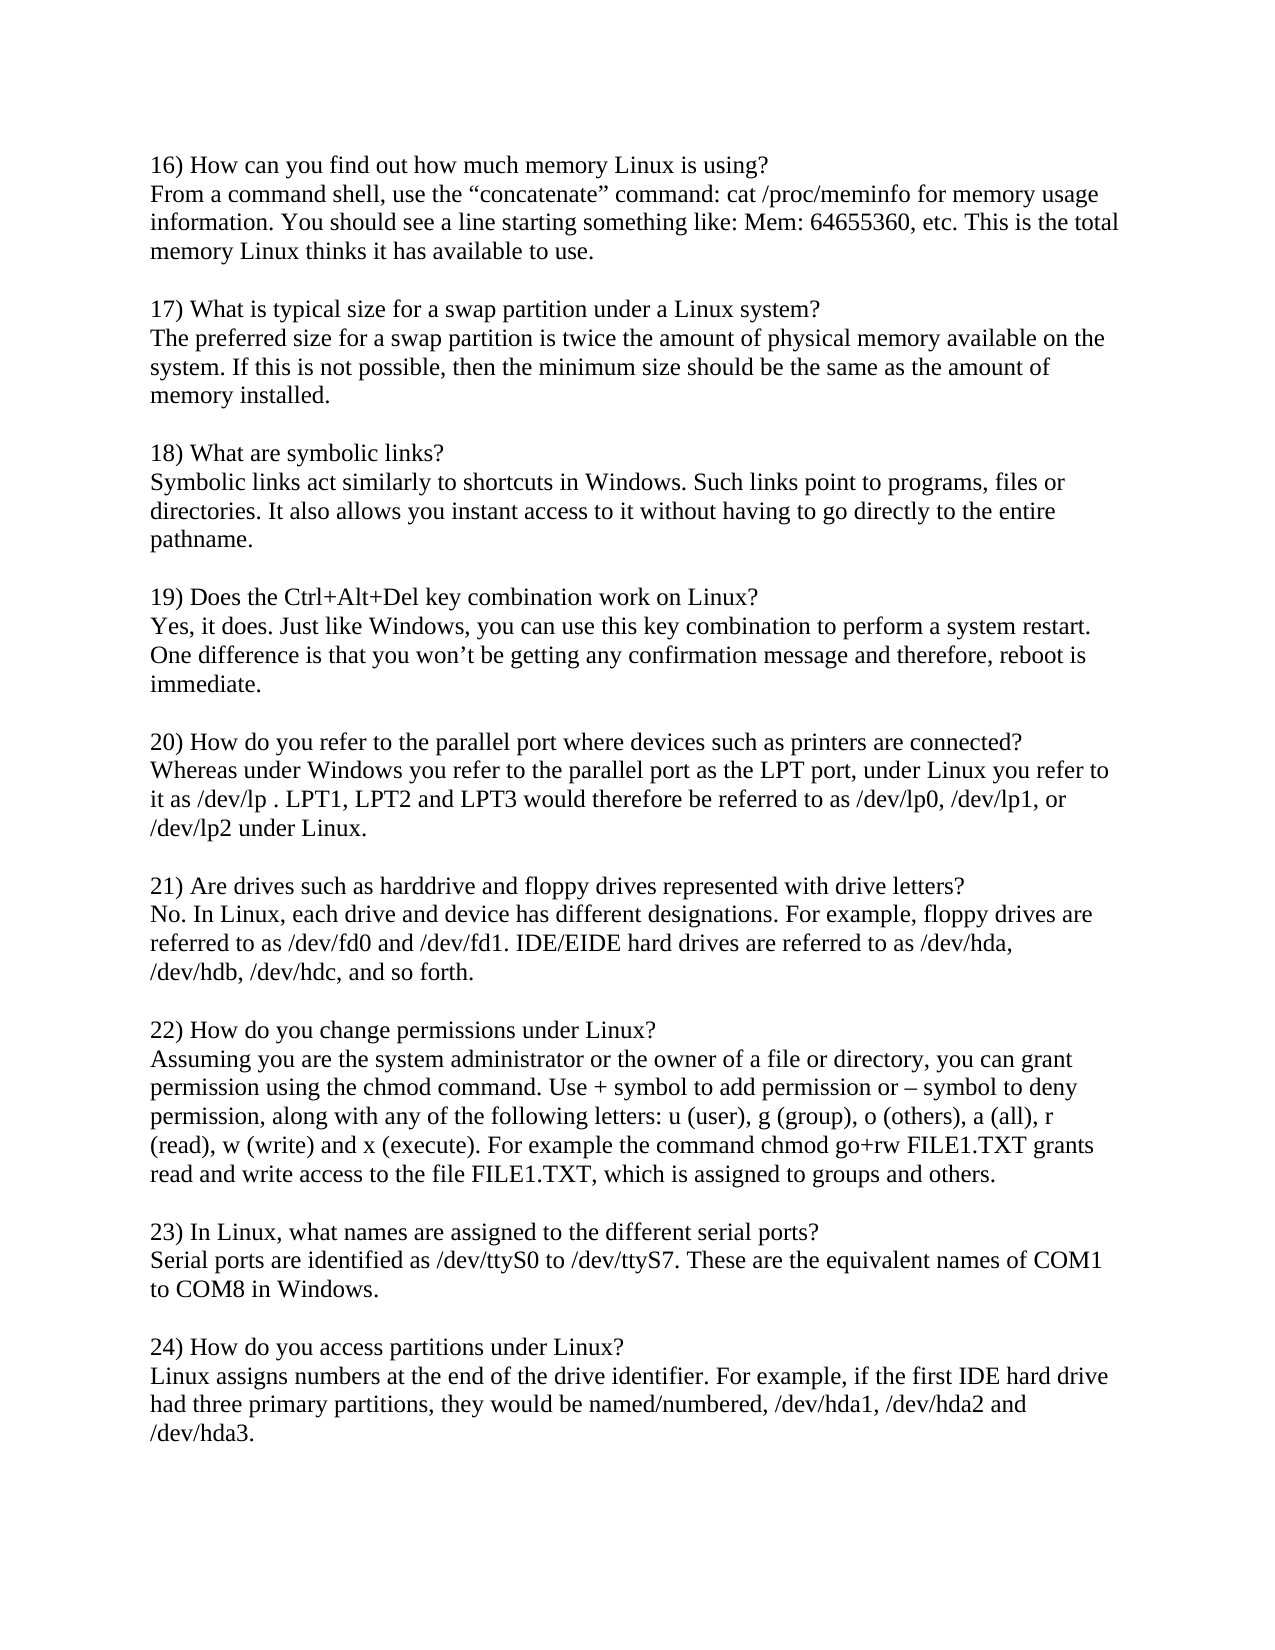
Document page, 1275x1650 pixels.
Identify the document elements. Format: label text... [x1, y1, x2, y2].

text 18) What are symbolic links? Symbolic links act similarly to shortcuts in Windows. Such links point to programs, files or directories. It also allows you instant access to it without having to go directly to the entire pathname. [150, 438, 1125, 553]
text 21) Are drives such as harddrive and floppy drives represented with drive letters? No. In Linux, each drive and device has different designations. For example, floppy drives are referred to as /dev/fd0 and /dev/fd1. IDE/EIDE hard drives are referred to as /dev/hda, /dev/hdb, /dev/hdc, and so forth. [150, 871, 1125, 986]
text 22) How do you change permissions under Linux? Assuming you are the system administrator or the owner of a file or directory, you can grant permission using the chmod command. Use + symbol to add permission or – symbol to deny permission, along with any of the following letters: u (user), g (group), o (others), a (all), r (read), w (write) and x (execute). For example the command chmod go+rw FILE1.TXT grants read and write access to the file FILE1.TXT, which is assigned to groups and others. [150, 1015, 1125, 1187]
text 24) How do you access partitions under Linux? Linux assigns numbers at the end of the drive identifier. For example, if the first IDE hard drive had three primary partitions, they would be named/numbered, /dev/hda1, /dev/hda2 and /dev/hda3. [150, 1332, 1125, 1447]
text 16) How can you find out how much memory Linux is using? From a command shell, use the “concatenate” command: cat /proc/meminfo for memory usage information. You should see a line starting something like: Mem: 64655360, etc. This is the total memory Linux thinks it has available to use. [150, 150, 1125, 265]
text 23) In Linux, what names are assigned to the different serial ports? Serial ports are identified as /dev/ttyS0 to /dev/ttyS7. These are the equivalent names of COM1 to COM8 in Windows. [150, 1217, 1125, 1303]
text 17) What is typical size for a swap partition under a Linux system? The preferred size for a swap partition is twice the amount of physical memory available on the system. If this is not possible, then the minimum size should be the same as the amount of memory installed. [150, 294, 1125, 409]
text 20) How do you refer to the parallel port where devices such as printers are connected? Whereas under Windows you refer to the parallel port as the LPT port, under Linux you refer to it as /dev/lp . LPT1, LPT2 and LPT3 would therefore be referred to as /dev/lp0, /dev/lp1, or /dev/lp2 under Linux. [150, 727, 1125, 842]
text 19) Does the Ctrl+Alt+Del key combination work on Linux? Yes, it does. Just like Windows, you can use this key combination to perform a system restart. One difference is that you won’t be getting any confirmation message and therefore, reboot is immediate. [150, 582, 1125, 697]
